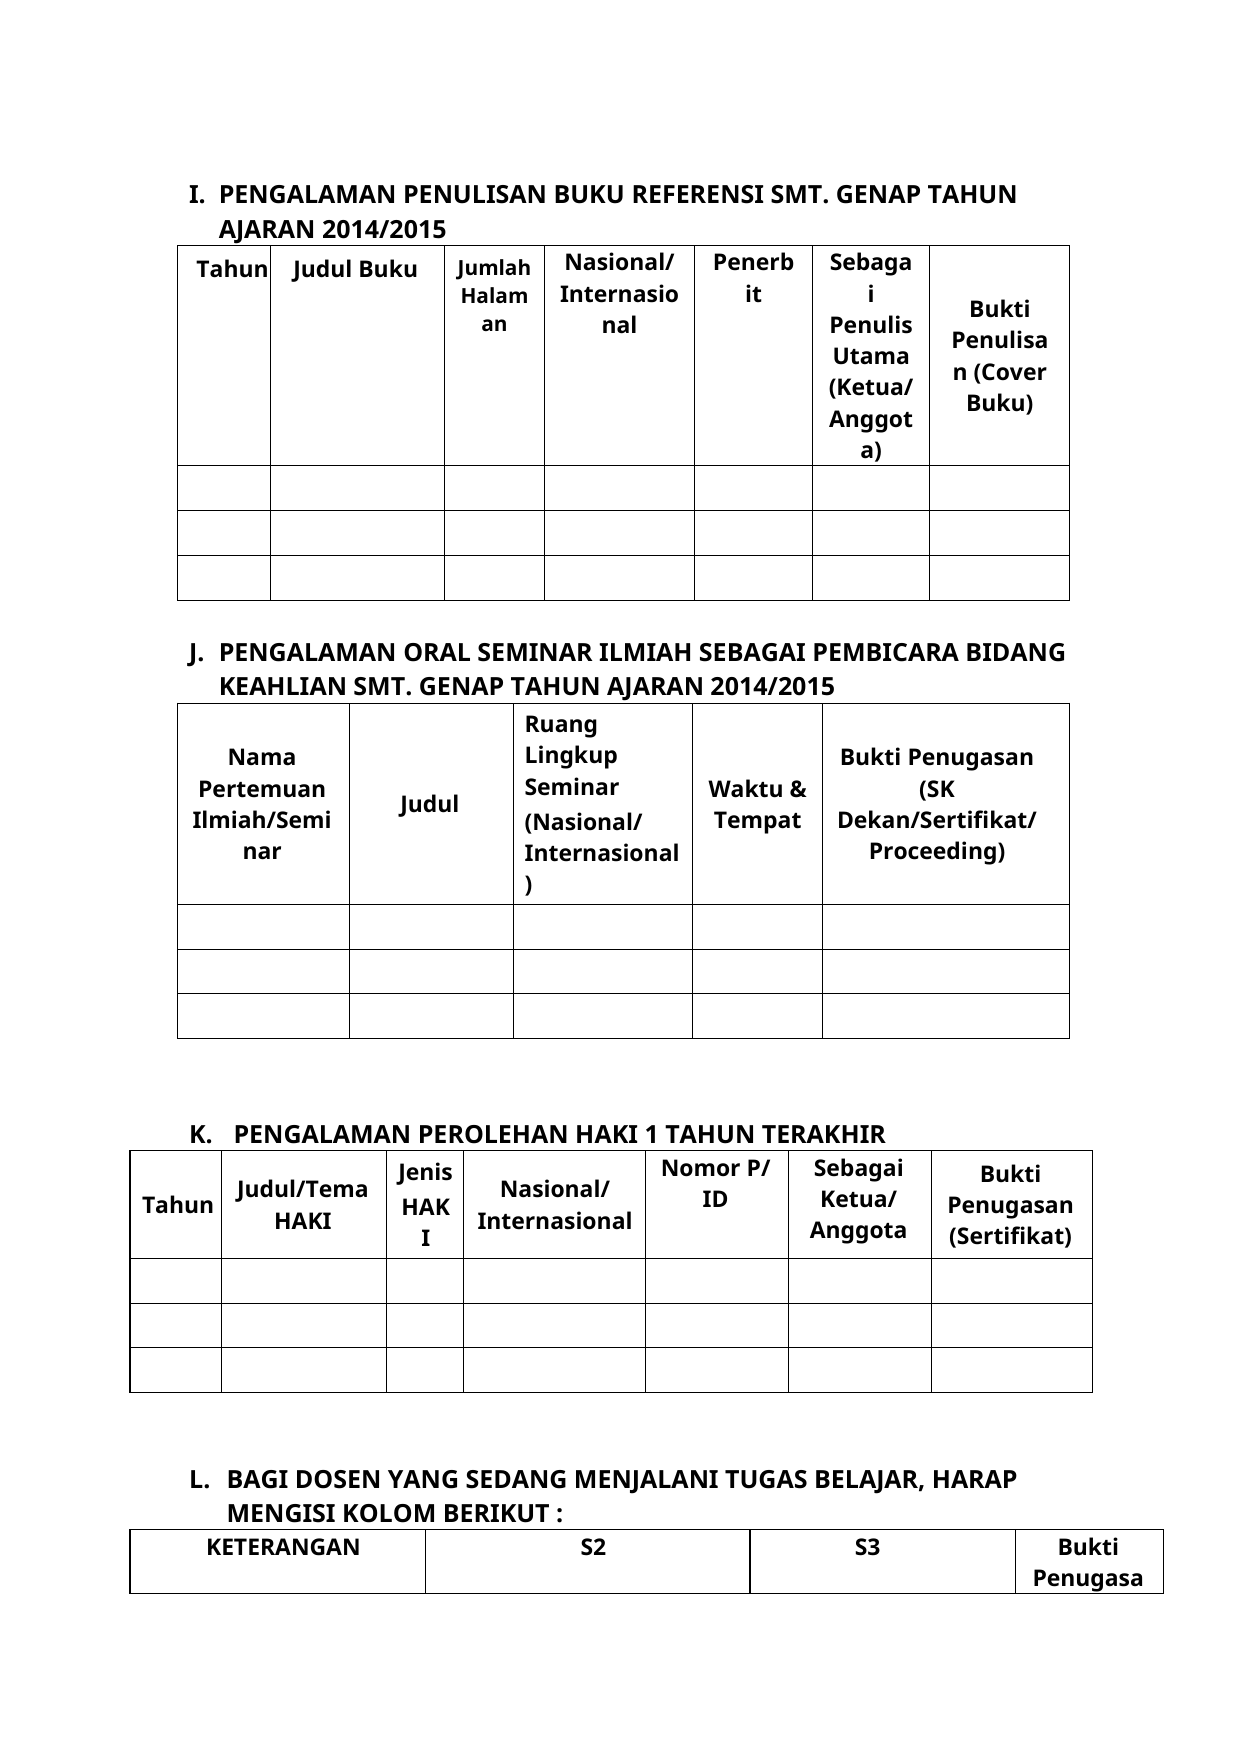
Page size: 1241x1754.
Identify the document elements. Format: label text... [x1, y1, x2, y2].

table_header Judul Buku [271, 246, 444, 465]
table_header S3 [751, 1530, 1015, 1593]
table_header Bukti Penulisan (Cover Buku) [930, 246, 1069, 465]
table_cell [178, 511, 270, 555]
table_cell [695, 556, 812, 599]
table_header Ruang Lingkup Seminar (Nasional/ Internasional) [514, 704, 692, 904]
table_cell [271, 466, 444, 510]
table_header Bukti Penugasan (SK Dekan/Sertifikat/ Proceeding) [823, 704, 1069, 904]
list PENGALAMAN ORAL SEMINAR ILMIAH SEBAGAI PEMBICARA BIDANG KEAHLIAN SMT. GENAP TAHUN AJARAN 2014/2015 [189, 634, 1089, 703]
table_cell [131, 1348, 221, 1392]
table_cell [178, 950, 349, 993]
table_header Judul/Tema HAKI [222, 1151, 386, 1258]
table_cell [646, 1259, 788, 1302]
table_cell [131, 1259, 221, 1302]
table_cell [387, 1259, 463, 1302]
table_cell [445, 556, 544, 599]
table_header Penerbit [695, 246, 812, 465]
table_cell [387, 1348, 463, 1392]
table_cell [545, 466, 694, 510]
table_cell [178, 556, 270, 599]
table_cell [178, 905, 349, 948]
table_cell [271, 556, 444, 599]
table_cell [695, 466, 812, 510]
table_cell [932, 1259, 1092, 1302]
table_cell [222, 1348, 386, 1392]
table_header Nama Pertemuan Ilmiah/Seminar [178, 704, 349, 904]
table_cell [789, 1304, 931, 1347]
table_cell [545, 511, 694, 555]
table_cell [271, 511, 444, 555]
table_header S2 [426, 1530, 749, 1593]
table_cell [930, 556, 1069, 599]
table_cell [464, 1259, 645, 1302]
table_cell [813, 511, 929, 555]
table_cell [693, 905, 822, 948]
table_cell [693, 994, 822, 1038]
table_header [1016, 1530, 1163, 1593]
table_cell [789, 1259, 931, 1302]
table_cell [222, 1259, 386, 1302]
table_cell [823, 905, 1069, 948]
table_cell [932, 1348, 1092, 1392]
table_cell [514, 994, 692, 1038]
table_cell [646, 1348, 788, 1392]
table_cell [464, 1304, 645, 1347]
table_header Nasional/ Internasional [464, 1151, 645, 1258]
table_cell [387, 1304, 463, 1347]
table_cell [545, 556, 694, 599]
table_cell [823, 994, 1069, 1038]
table_cell [930, 511, 1069, 555]
table_cell [695, 511, 812, 555]
table_cell [813, 556, 929, 599]
table_cell [350, 994, 513, 1038]
table_cell [813, 466, 929, 510]
table_cell [131, 1304, 221, 1347]
table_header Nasional/ Internasional [545, 246, 694, 465]
table_cell [445, 466, 544, 510]
table_cell [178, 994, 349, 1038]
list PENGALAMAN PEROLEHAN HAKI 1 TAHUN TERAKHIR [189, 1116, 1089, 1150]
table_header Nomor P/ ID [646, 1151, 788, 1258]
table_cell [789, 1348, 931, 1392]
table_cell [930, 466, 1069, 510]
table_header Tahun [131, 1151, 221, 1258]
table_cell [445, 511, 544, 555]
table_header Jenis HAKI [387, 1151, 463, 1258]
table_header Sebagai Ketua/ Anggota [789, 1151, 931, 1258]
table_header Jumlah Halaman [445, 246, 544, 465]
table_cell [693, 950, 822, 993]
table_cell [350, 950, 513, 993]
table_cell [178, 466, 270, 510]
table_cell [514, 905, 692, 948]
table_cell [514, 950, 692, 993]
table_cell [932, 1304, 1092, 1347]
table_header Tahun [178, 246, 270, 465]
table_cell [222, 1304, 386, 1347]
table_header Waktu & Tempat [693, 704, 822, 904]
table_cell [350, 905, 513, 948]
list BAGI DOSEN YANG SEDANG MENJALANI TUGAS BELAJAR, HARAP MENGISI KOLOM BERIKUT : [189, 1461, 1089, 1529]
table_cell [646, 1304, 788, 1347]
table_header Bukti Penugasan (Sertifikat) [932, 1151, 1092, 1258]
table_header Judul [350, 704, 513, 904]
table_header Sebagai Penulis Utama (Ketua/ Anggota) [813, 246, 929, 465]
table_header KETERANGAN [131, 1530, 425, 1593]
table_cell [823, 950, 1069, 993]
list PENGALAMAN PENULISAN BUKU REFERENSI SMT. GENAP TAHUN AJARAN 2014/2015 [189, 177, 1089, 245]
table_cell [464, 1348, 645, 1392]
